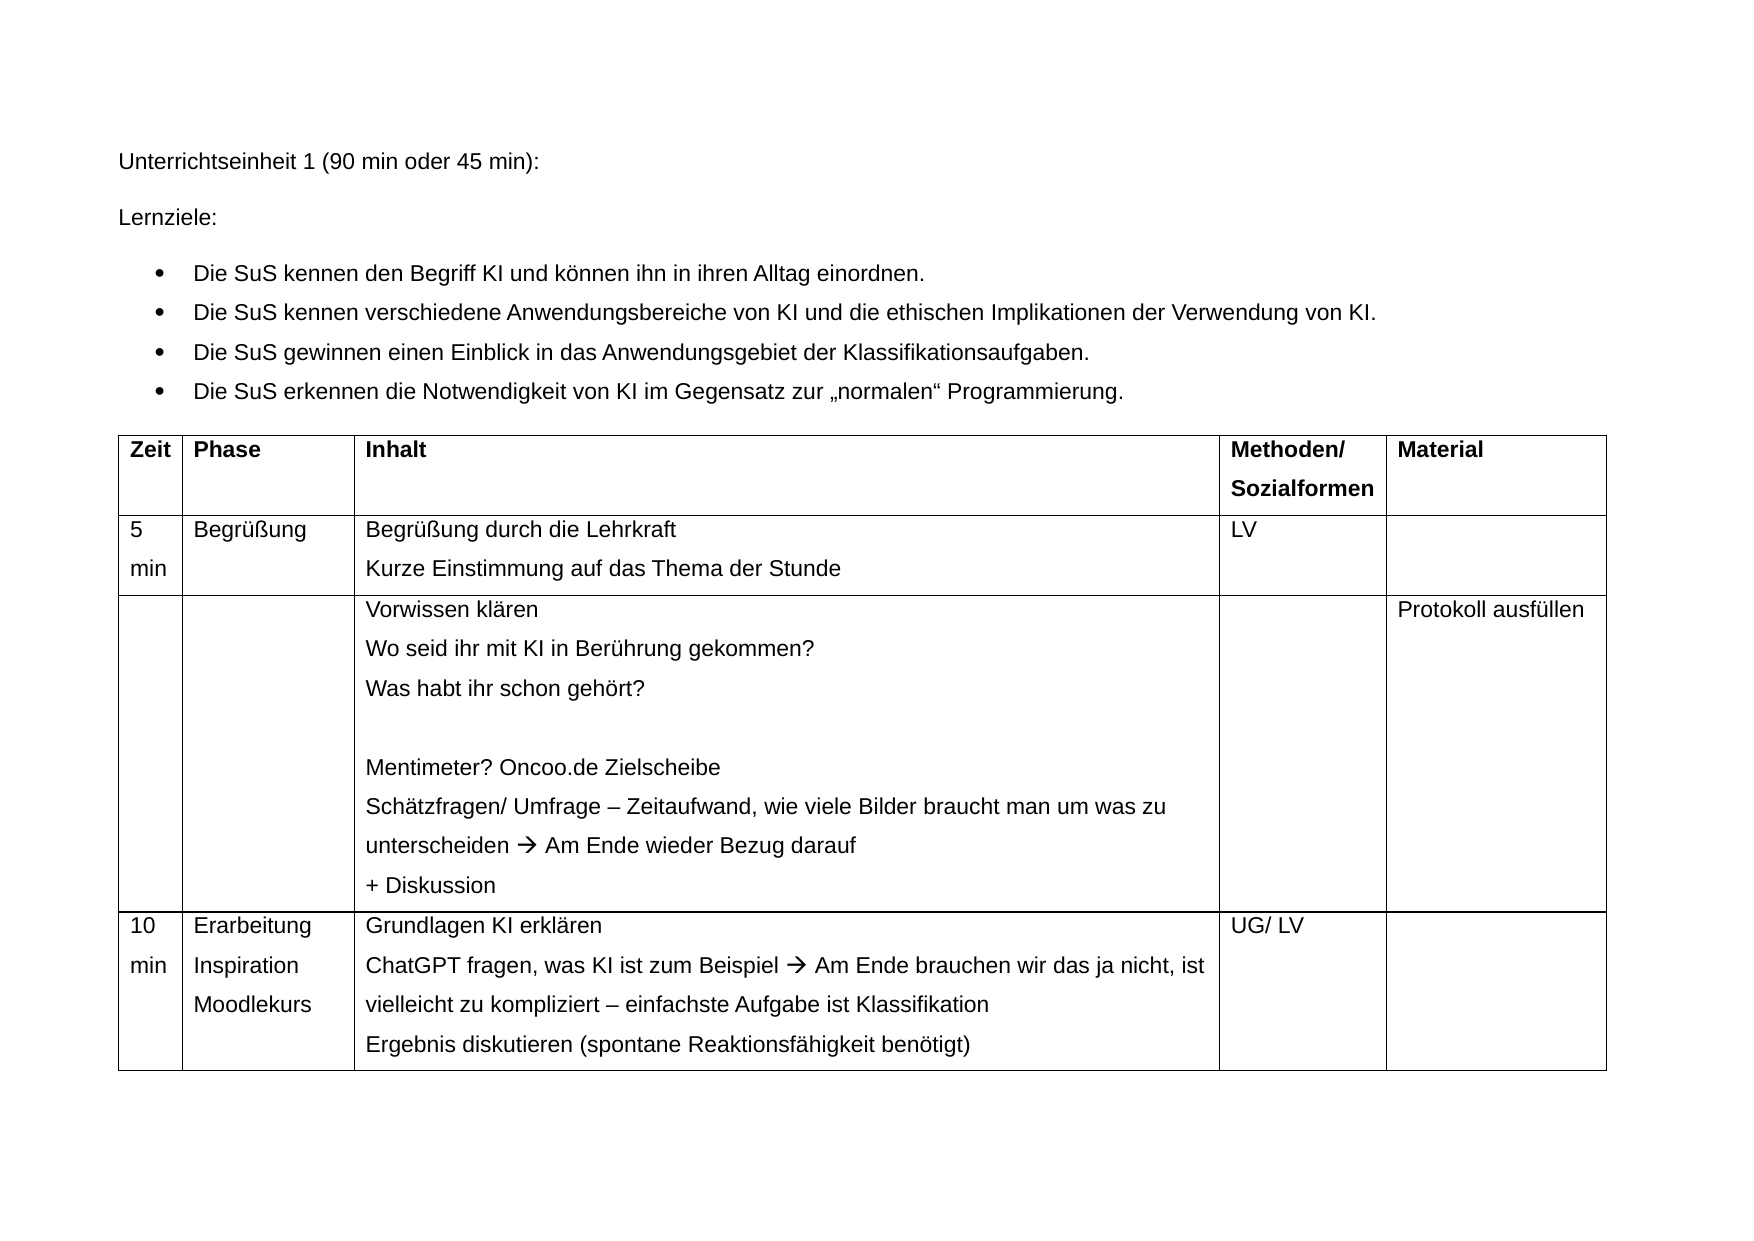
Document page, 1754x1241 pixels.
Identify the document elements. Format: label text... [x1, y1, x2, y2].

table_header Inhalt [355, 436, 1219, 514]
list Die SuS kennen den Begriff KI und können ihn in ihren Alltag einordnen. [156, 260, 1606, 286]
table_cell Protokoll ausfüllen [1387, 596, 1606, 911]
table_cell Vorwissen klären Wo seid ihr mit KI in Berührung gekommen? Was habt ihr schon gehört? Mentimeter? Oncoo.de Zielscheibe Schätzfragen/ Umfrage – Zeitaufwand, wie viele Bilder braucht man um was zu unterscheiden Am Ende wieder Bezug darauf + Diskussion [355, 596, 1219, 911]
table_cell Erarbeitung Inspiration Moodlekurs [183, 913, 354, 1070]
text Lernziele: [118, 204, 1606, 230]
text Unterrichtseinheit 1 (90 min oder 45 min): [118, 148, 1606, 174]
table_cell [119, 596, 182, 911]
table_header Methoden/ Sozialformen [1220, 436, 1386, 514]
table_header Zeit [119, 436, 182, 514]
table_cell Grundlagen KI erklären ChatGPT fragen, was KI ist zum Beispiel Am Ende brauchen wir das ja nicht, ist vielleicht zu kompliziert – einfachste Aufgabe ist Klassifikation Ergebnis diskutieren (spontane Reaktionsfähigkeit benötigt) [355, 913, 1219, 1070]
list Die SuS erkennen die Notwendigkeit von KI im Gegensatz zur „normalen“ Programmierung. [156, 378, 1606, 405]
list Die SuS gewinnen einen Einblick in das Anwendungsgebiet der Klassifikationsaufgaben. [156, 339, 1606, 365]
table_cell [183, 596, 354, 911]
table_cell [1387, 913, 1606, 1070]
table_cell [1220, 596, 1386, 911]
table_cell LV [1220, 516, 1386, 594]
table_cell [1387, 516, 1606, 594]
list Die SuS kennen verschiedene Anwendungsbereiche von KI und die ethischen Implikationen der Verwendung von KI. [156, 299, 1606, 326]
table_cell Begrüßung [183, 516, 354, 594]
table_cell 5 min [119, 516, 182, 594]
table_header Material [1387, 436, 1606, 514]
table_header Phase [183, 436, 354, 514]
table_cell 10 min [119, 913, 182, 1070]
table_cell UG/ LV [1220, 913, 1386, 1070]
table_cell Begrüßung durch die Lehrkraft Kurze Einstimmung auf das Thema der Stunde [355, 516, 1219, 594]
